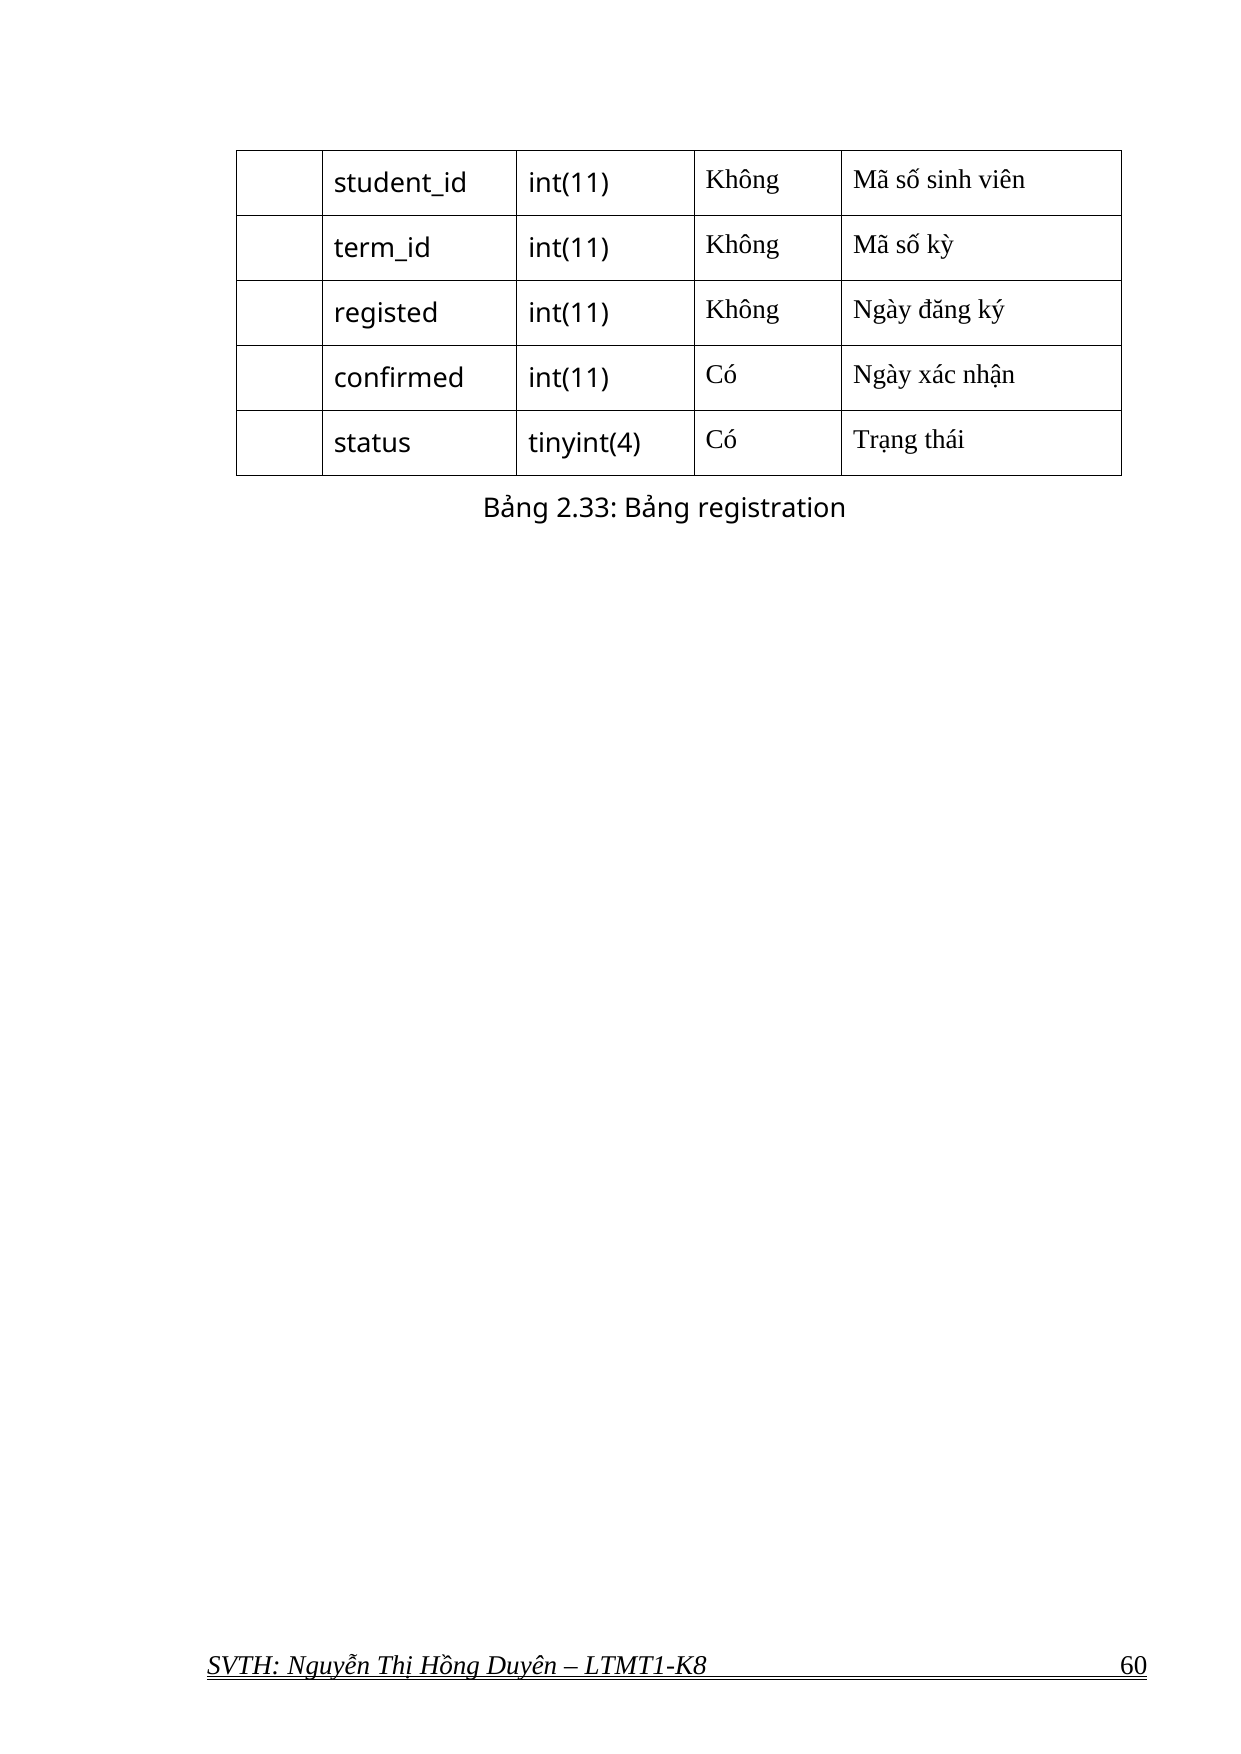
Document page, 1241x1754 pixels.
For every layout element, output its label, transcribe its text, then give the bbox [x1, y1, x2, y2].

table_cell Có [695, 346, 841, 410]
table_cell confirmed [323, 346, 516, 410]
table_cell term_id [323, 216, 516, 280]
table_cell student_id [323, 151, 516, 215]
text Bảng 2.33: Bảng registration [207, 488, 1122, 525]
table_cell [237, 281, 322, 345]
table_cell int(11) [517, 151, 694, 215]
table_cell Mã số kỳ [842, 216, 1121, 280]
table_cell [237, 411, 322, 475]
table_cell Ngày đăng ký [842, 281, 1121, 345]
table_cell [237, 216, 322, 280]
table_cell Không [695, 216, 841, 280]
table_cell Có [695, 411, 841, 475]
table_cell tinyint(4) [517, 411, 694, 475]
table_cell Trạng thái [842, 411, 1121, 475]
table_cell int(11) [517, 216, 694, 280]
table_cell Không [695, 151, 841, 215]
table_cell [237, 346, 322, 410]
table_cell Không [695, 281, 841, 345]
table_cell Mã số sinh viên [842, 151, 1121, 215]
table_cell Ngày xác nhận [842, 346, 1121, 410]
table_cell int(11) [517, 281, 694, 345]
table_cell registed [323, 281, 516, 345]
table_cell [237, 151, 322, 215]
table_cell int(11) [517, 346, 694, 410]
table_cell status [323, 411, 516, 475]
